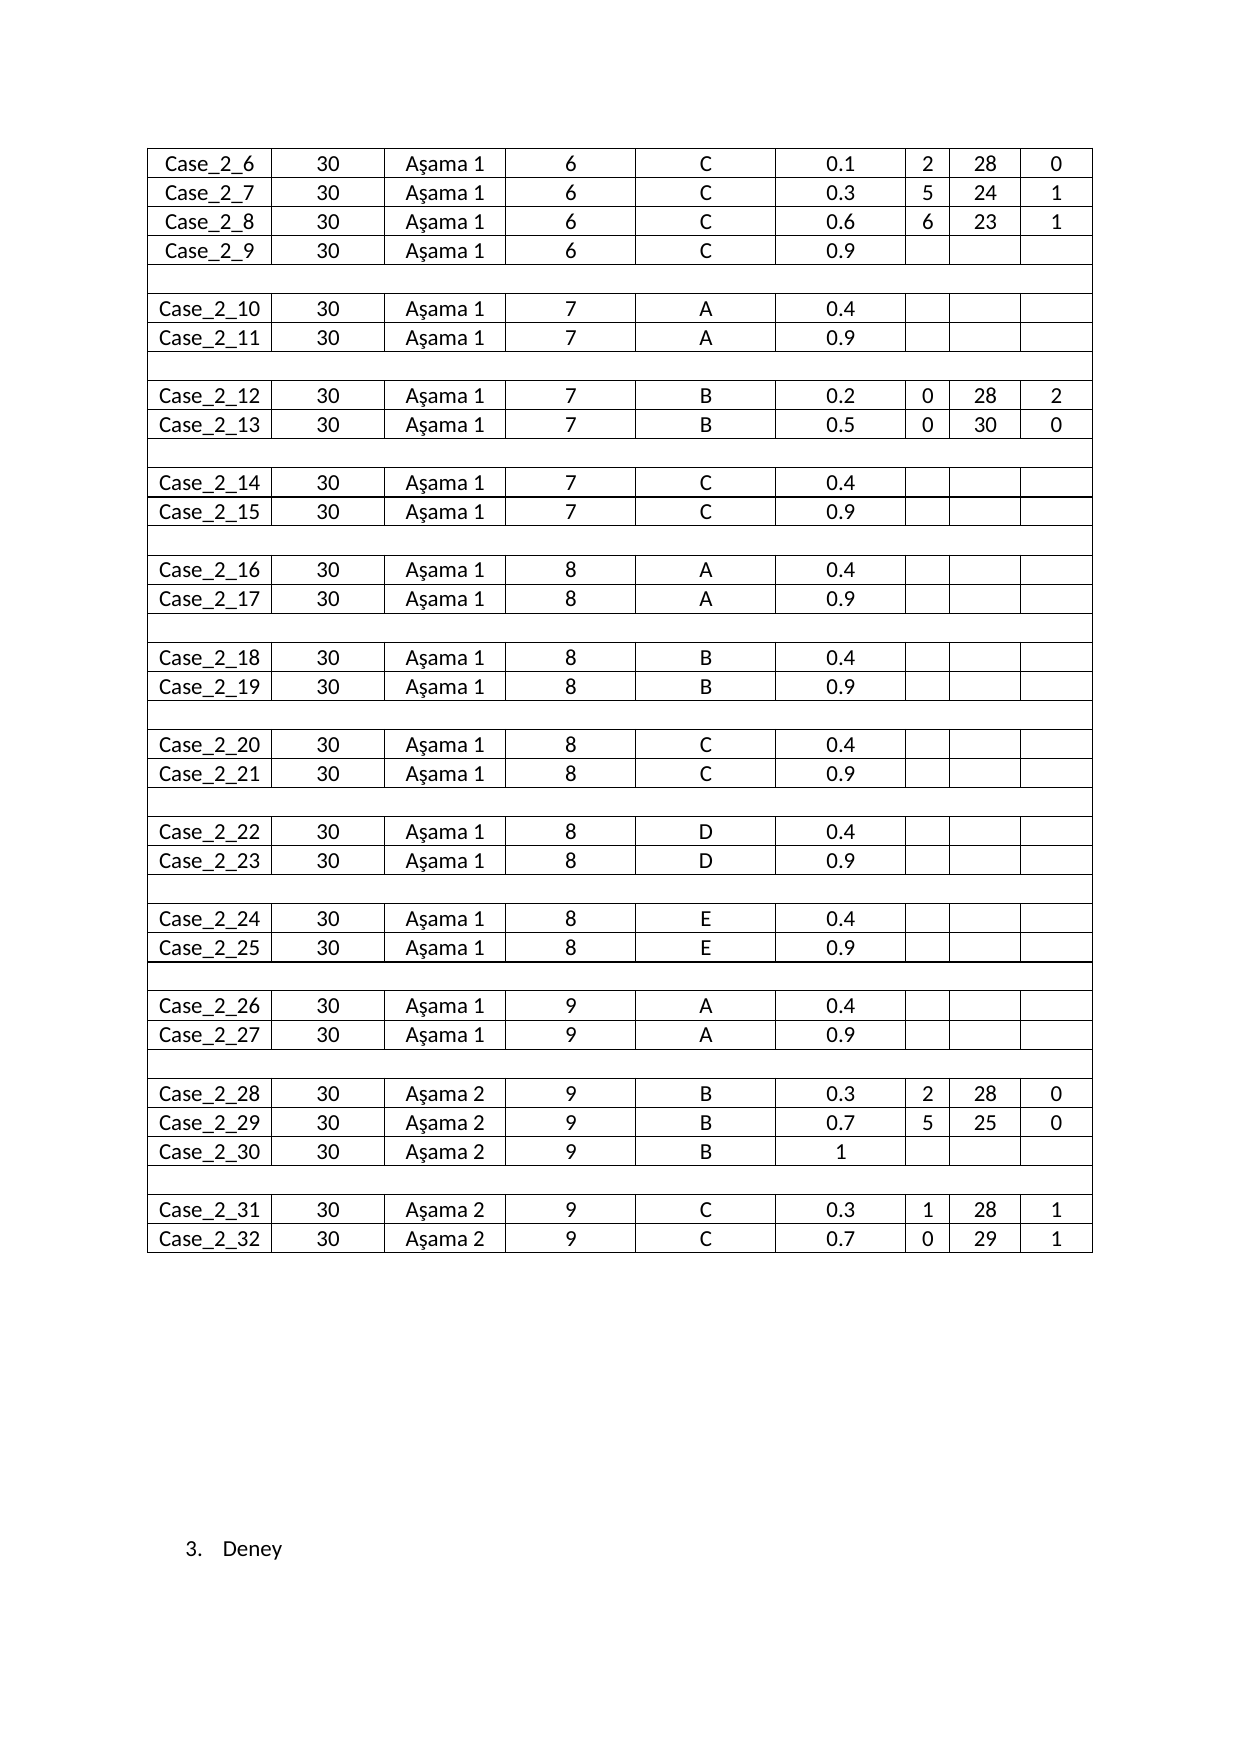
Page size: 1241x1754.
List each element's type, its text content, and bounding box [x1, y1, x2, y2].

table_cell 0 [906, 381, 949, 409]
table_cell 30 [272, 381, 384, 409]
table_cell Aşama 2 [385, 1195, 505, 1223]
table_cell [906, 991, 949, 1019]
table_cell Case_2_23 [148, 846, 271, 874]
table_cell [906, 323, 949, 351]
table_cell [1021, 294, 1092, 322]
table_cell 30 [272, 556, 384, 583]
list Deney [185, 1534, 1093, 1562]
table_cell 9 [506, 1137, 635, 1165]
table_cell 30 [272, 1137, 384, 1165]
table_cell 0.3 [776, 178, 905, 206]
table_cell [148, 1050, 1092, 1078]
table_cell Aşama 1 [385, 323, 505, 351]
table_cell B [636, 410, 775, 438]
table_cell [950, 904, 1020, 932]
table_cell 5 [906, 1108, 949, 1136]
table_cell Aşama 1 [385, 498, 505, 525]
table_cell [906, 672, 949, 700]
table_cell [148, 875, 1092, 903]
table_cell 30 [272, 643, 384, 671]
table_cell [906, 933, 949, 961]
table_cell 30 [272, 468, 384, 496]
table_cell 7 [506, 323, 635, 351]
table_cell 1 [1021, 207, 1092, 235]
table_cell 0.9 [776, 759, 905, 787]
table_cell [1021, 672, 1092, 700]
table_cell [950, 759, 1020, 787]
table_cell [950, 991, 1020, 1019]
table_cell B [636, 672, 775, 700]
table_cell [148, 614, 1092, 642]
table_cell 1 [1021, 1224, 1092, 1252]
table_cell C [636, 236, 775, 264]
table_cell C [636, 1224, 775, 1252]
table_cell C [636, 207, 775, 235]
table_cell Case_2_12 [148, 381, 271, 409]
table_cell 30 [272, 730, 384, 758]
table_cell A [636, 1021, 775, 1048]
table_cell 6 [506, 149, 635, 177]
table_cell 30 [272, 207, 384, 235]
table_cell 30 [272, 498, 384, 525]
table_cell 0.6 [776, 207, 905, 235]
table_cell 30 [272, 236, 384, 264]
table_cell A [636, 323, 775, 351]
table_cell 0.4 [776, 730, 905, 758]
table_cell Case_2_10 [148, 294, 271, 322]
table_cell 30 [272, 759, 384, 787]
table_cell [1021, 730, 1092, 758]
table_cell [1021, 817, 1092, 845]
table_cell Aşama 1 [385, 904, 505, 932]
table_cell Case_2_9 [148, 236, 271, 264]
table_cell 0.3 [776, 1195, 905, 1223]
table_cell [148, 788, 1092, 816]
table_cell 0.9 [776, 323, 905, 351]
table_cell [906, 1021, 949, 1048]
table_cell Aşama 1 [385, 236, 505, 264]
table_cell 30 [272, 672, 384, 700]
table_cell B [636, 1079, 775, 1107]
table_cell 29 [950, 1224, 1020, 1252]
table_cell [1021, 236, 1092, 264]
table_cell [950, 236, 1020, 264]
table_cell 30 [272, 933, 384, 961]
table_cell 30 [272, 149, 384, 177]
table_cell [950, 933, 1020, 961]
table_cell 24 [950, 178, 1020, 206]
table_cell 30 [272, 178, 384, 206]
table_cell Case_2_19 [148, 672, 271, 700]
table_cell [1021, 323, 1092, 351]
table_cell 0.4 [776, 991, 905, 1019]
table_cell Aşama 1 [385, 585, 505, 613]
table_cell [148, 352, 1092, 380]
table_cell 0.4 [776, 468, 905, 496]
table_cell 30 [272, 1224, 384, 1252]
table_cell 2 [906, 1079, 949, 1107]
table_cell Aşama 1 [385, 410, 505, 438]
table_cell [1021, 991, 1092, 1019]
table_cell C [636, 730, 775, 758]
table_cell [906, 556, 949, 583]
table_cell Aşama 2 [385, 1079, 505, 1107]
table_cell 30 [272, 904, 384, 932]
table_cell Aşama 1 [385, 730, 505, 758]
table_cell B [636, 643, 775, 671]
table_cell 0.4 [776, 643, 905, 671]
table_cell 0.5 [776, 410, 905, 438]
table_cell [950, 817, 1020, 845]
table_cell [148, 265, 1092, 293]
table_cell 8 [506, 643, 635, 671]
table_cell Case_2_17 [148, 585, 271, 613]
table_cell 0 [906, 410, 949, 438]
table_cell 30 [272, 817, 384, 845]
table_cell 1 [776, 1137, 905, 1165]
table_cell 2 [906, 149, 949, 177]
table_cell 30 [272, 323, 384, 351]
table_cell 0.9 [776, 846, 905, 874]
table_cell C [636, 759, 775, 787]
table_cell [1021, 498, 1092, 525]
table_cell [906, 294, 949, 322]
table_cell Case_2_29 [148, 1108, 271, 1136]
table_cell 8 [506, 817, 635, 845]
table_cell [1021, 933, 1092, 961]
table_cell Case_2_24 [148, 904, 271, 932]
table_cell 8 [506, 933, 635, 961]
table_cell Case_2_22 [148, 817, 271, 845]
table_cell [906, 643, 949, 671]
table_cell 0 [1021, 1108, 1092, 1136]
table_cell 7 [506, 381, 635, 409]
table_cell B [636, 1137, 775, 1165]
table_cell 30 [272, 410, 384, 438]
table_cell [148, 701, 1092, 729]
table_cell 30 [272, 1108, 384, 1136]
table_cell 0.7 [776, 1224, 905, 1252]
table_cell [906, 498, 949, 525]
table_cell 0.4 [776, 294, 905, 322]
table_cell 9 [506, 1224, 635, 1252]
table_cell [906, 468, 949, 496]
table_cell 6 [506, 207, 635, 235]
table_cell 9 [506, 1079, 635, 1107]
table_cell Aşama 1 [385, 556, 505, 583]
table_cell Aşama 1 [385, 991, 505, 1019]
table_cell [1021, 1021, 1092, 1048]
table_cell 0.9 [776, 1021, 905, 1048]
table_cell A [636, 294, 775, 322]
table_cell Aşama 1 [385, 294, 505, 322]
table_cell [1021, 904, 1092, 932]
table_cell 5 [906, 178, 949, 206]
table_cell 1 [906, 1195, 949, 1223]
table_cell [950, 1021, 1020, 1048]
table_cell 8 [506, 556, 635, 583]
table_cell [950, 585, 1020, 613]
table_cell 0.9 [776, 585, 905, 613]
table_cell 7 [506, 294, 635, 322]
table_cell [906, 846, 949, 874]
table_cell C [636, 1195, 775, 1223]
table_cell Aşama 2 [385, 1137, 505, 1165]
table_cell 1 [1021, 1195, 1092, 1223]
table_cell Case_2_27 [148, 1021, 271, 1048]
table_cell Aşama 2 [385, 1108, 505, 1136]
table_cell [950, 672, 1020, 700]
table_cell 7 [506, 468, 635, 496]
table_cell Case_2_30 [148, 1137, 271, 1165]
table_cell E [636, 933, 775, 961]
table_cell 7 [506, 498, 635, 525]
table_cell [906, 759, 949, 787]
table_cell 7 [506, 410, 635, 438]
table_cell [1021, 468, 1092, 496]
table_cell Case_2_20 [148, 730, 271, 758]
table_cell 0 [1021, 149, 1092, 177]
table_cell D [636, 817, 775, 845]
table_cell 0.9 [776, 236, 905, 264]
table_cell [950, 468, 1020, 496]
table_cell Aşama 1 [385, 846, 505, 874]
table_cell Case_2_21 [148, 759, 271, 787]
table_cell [1021, 759, 1092, 787]
table_cell A [636, 991, 775, 1019]
table_cell Aşama 1 [385, 468, 505, 496]
table_cell Aşama 1 [385, 759, 505, 787]
table_cell 30 [950, 410, 1020, 438]
table_cell 8 [506, 730, 635, 758]
table_cell Case_2_26 [148, 991, 271, 1019]
table_cell 0 [906, 1224, 949, 1252]
table_cell [906, 817, 949, 845]
table_cell [1021, 585, 1092, 613]
table_cell E [636, 904, 775, 932]
table_cell Case_2_8 [148, 207, 271, 235]
table_cell 6 [506, 178, 635, 206]
table_cell 0.3 [776, 1079, 905, 1107]
table_cell 30 [272, 294, 384, 322]
table_cell [148, 526, 1092, 554]
table_cell Aşama 1 [385, 381, 505, 409]
table_cell C [636, 498, 775, 525]
table_cell C [636, 468, 775, 496]
table_cell [148, 963, 1092, 990]
table_cell 30 [272, 846, 384, 874]
table_cell [950, 294, 1020, 322]
table_cell 0 [1021, 410, 1092, 438]
table_cell [950, 556, 1020, 583]
table_cell 1 [1021, 178, 1092, 206]
table_cell [906, 585, 949, 613]
table_cell [906, 1137, 949, 1165]
table_cell 9 [506, 1021, 635, 1048]
table_cell Case_2_15 [148, 498, 271, 525]
table_cell 30 [272, 1195, 384, 1223]
table_cell 0.9 [776, 498, 905, 525]
table_cell Case_2_7 [148, 178, 271, 206]
table_cell 25 [950, 1108, 1020, 1136]
table_cell Aşama 1 [385, 207, 505, 235]
table_cell 2 [1021, 381, 1092, 409]
table_cell 8 [506, 846, 635, 874]
table_cell B [636, 381, 775, 409]
table_cell A [636, 585, 775, 613]
table_cell Case_2_18 [148, 643, 271, 671]
table_cell 0.4 [776, 817, 905, 845]
table_cell [1021, 1137, 1092, 1165]
table_cell Case_2_14 [148, 468, 271, 496]
table_cell C [636, 149, 775, 177]
table_cell 0 [1021, 1079, 1092, 1107]
table_cell Aşama 1 [385, 817, 505, 845]
table_cell Aşama 1 [385, 672, 505, 700]
table_cell C [636, 178, 775, 206]
table_cell 28 [950, 1079, 1020, 1107]
table_cell 8 [506, 672, 635, 700]
table_cell Aşama 1 [385, 933, 505, 961]
table_cell Aşama 1 [385, 149, 505, 177]
table_cell Case_2_6 [148, 149, 271, 177]
table_cell 6 [906, 207, 949, 235]
table_cell Case_2_32 [148, 1224, 271, 1252]
table_cell 0.9 [776, 933, 905, 961]
table_cell Case_2_25 [148, 933, 271, 961]
table_cell 0.7 [776, 1108, 905, 1136]
table_cell [950, 730, 1020, 758]
table_cell 30 [272, 1021, 384, 1048]
table_cell [906, 236, 949, 264]
table_cell Case_2_31 [148, 1195, 271, 1223]
table_cell 9 [506, 1108, 635, 1136]
table_cell [950, 323, 1020, 351]
table_cell [1021, 556, 1092, 583]
table_cell 28 [950, 149, 1020, 177]
table_cell Case_2_11 [148, 323, 271, 351]
table_cell Aşama 1 [385, 1021, 505, 1048]
table_cell 9 [506, 1195, 635, 1223]
table_cell 8 [506, 759, 635, 787]
table_cell [950, 643, 1020, 671]
table_cell 0.1 [776, 149, 905, 177]
table_cell [1021, 643, 1092, 671]
table_cell 30 [272, 991, 384, 1019]
table_cell [1021, 846, 1092, 874]
table_cell Case_2_16 [148, 556, 271, 583]
table_cell Aşama 2 [385, 1224, 505, 1252]
table_cell 9 [506, 991, 635, 1019]
table_cell Aşama 1 [385, 178, 505, 206]
table_cell Case_2_13 [148, 410, 271, 438]
table_cell 0.9 [776, 672, 905, 700]
table_cell [906, 904, 949, 932]
table_cell [950, 846, 1020, 874]
table_cell 28 [950, 381, 1020, 409]
table_cell 28 [950, 1195, 1020, 1223]
table_cell Case_2_28 [148, 1079, 271, 1107]
table_cell D [636, 846, 775, 874]
table_cell 23 [950, 207, 1020, 235]
table_cell 8 [506, 585, 635, 613]
table_cell A [636, 556, 775, 583]
table_cell 0.4 [776, 556, 905, 583]
table_cell 0.4 [776, 904, 905, 932]
table_cell [950, 1137, 1020, 1165]
table_cell 6 [506, 236, 635, 264]
table_cell [906, 730, 949, 758]
table_cell Aşama 1 [385, 643, 505, 671]
table_cell 0.2 [776, 381, 905, 409]
table_cell 30 [272, 585, 384, 613]
table_cell B [636, 1108, 775, 1136]
table_cell [950, 498, 1020, 525]
table_cell 8 [506, 904, 635, 932]
table_cell [148, 439, 1092, 467]
table_cell [148, 1166, 1092, 1194]
table_cell 30 [272, 1079, 384, 1107]
